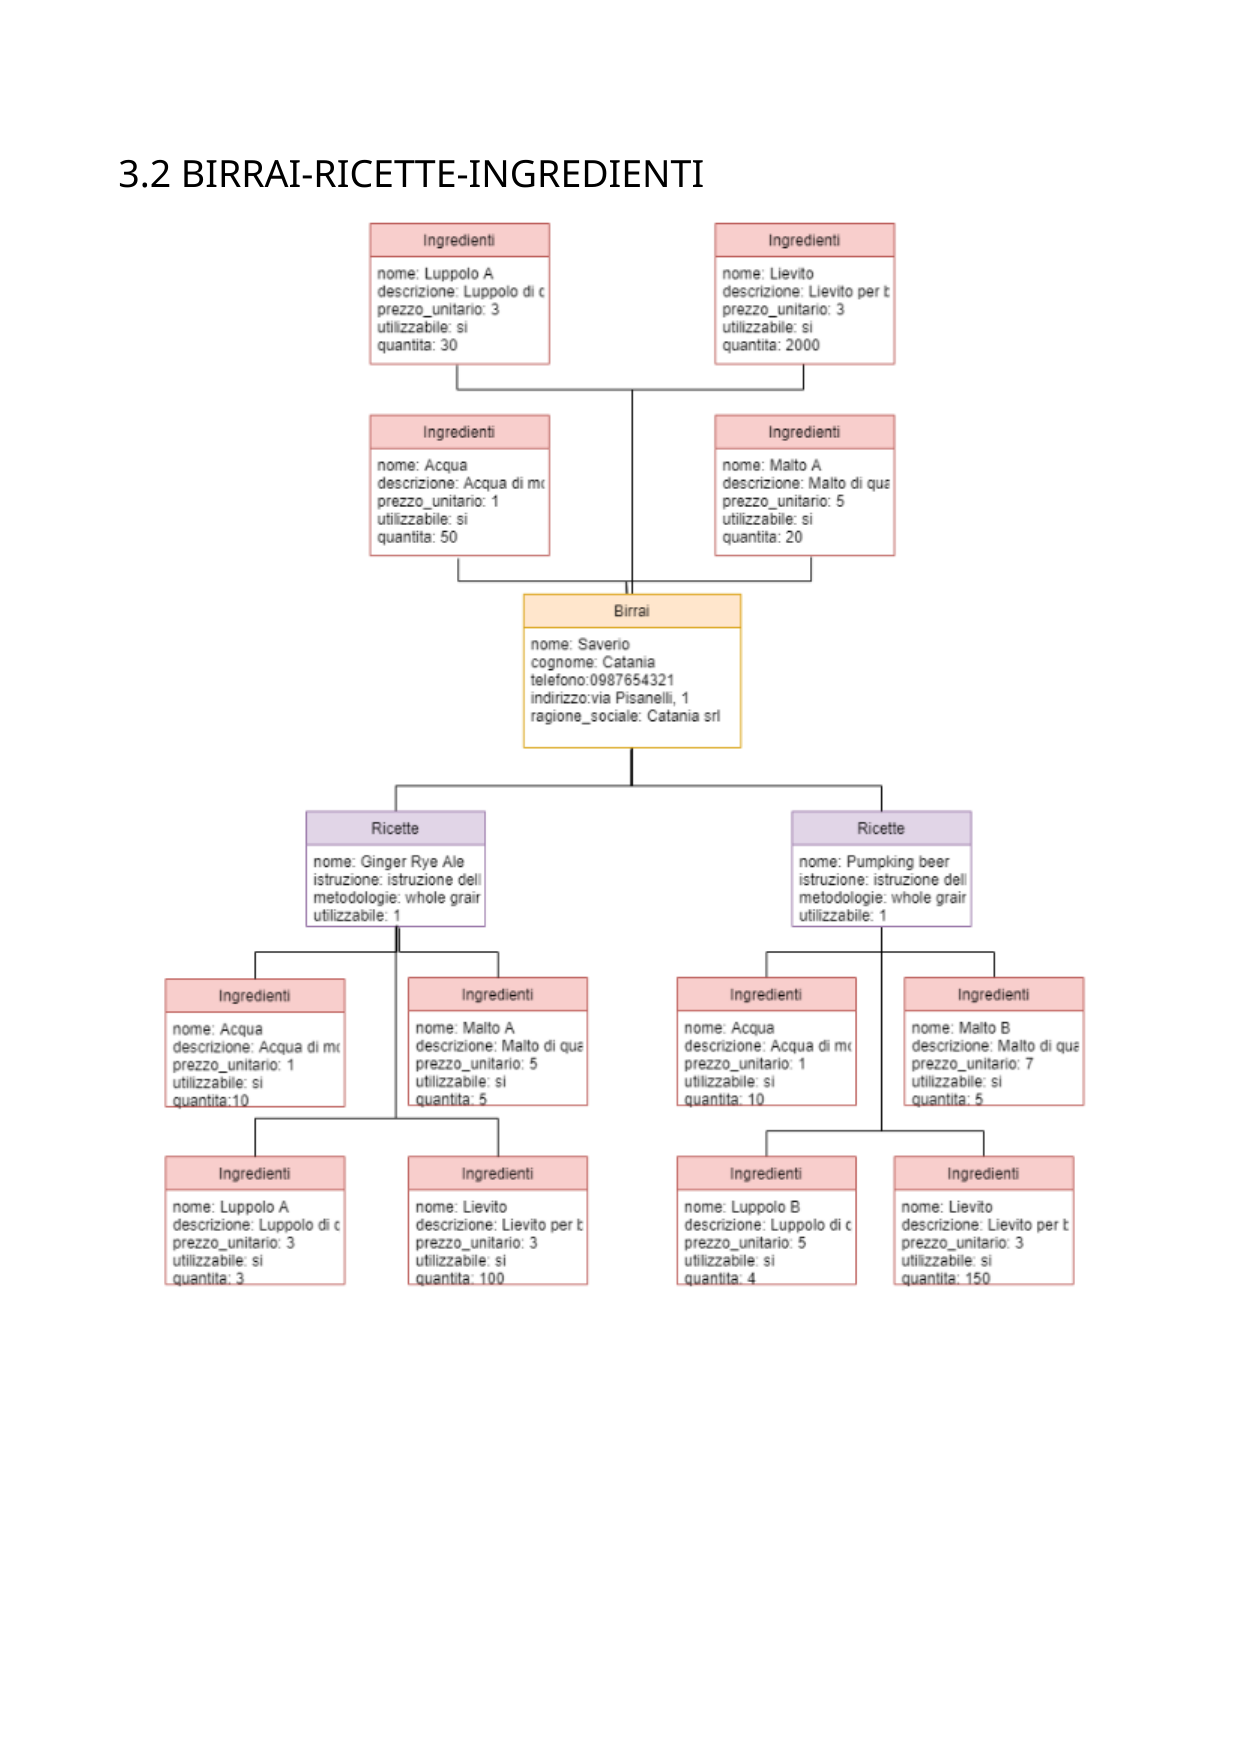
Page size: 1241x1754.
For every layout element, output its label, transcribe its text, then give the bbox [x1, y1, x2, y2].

subtitle 3.2 birrai-ricette-ingredienti [118, 148, 1122, 199]
picture [118, 202, 1123, 1297]
